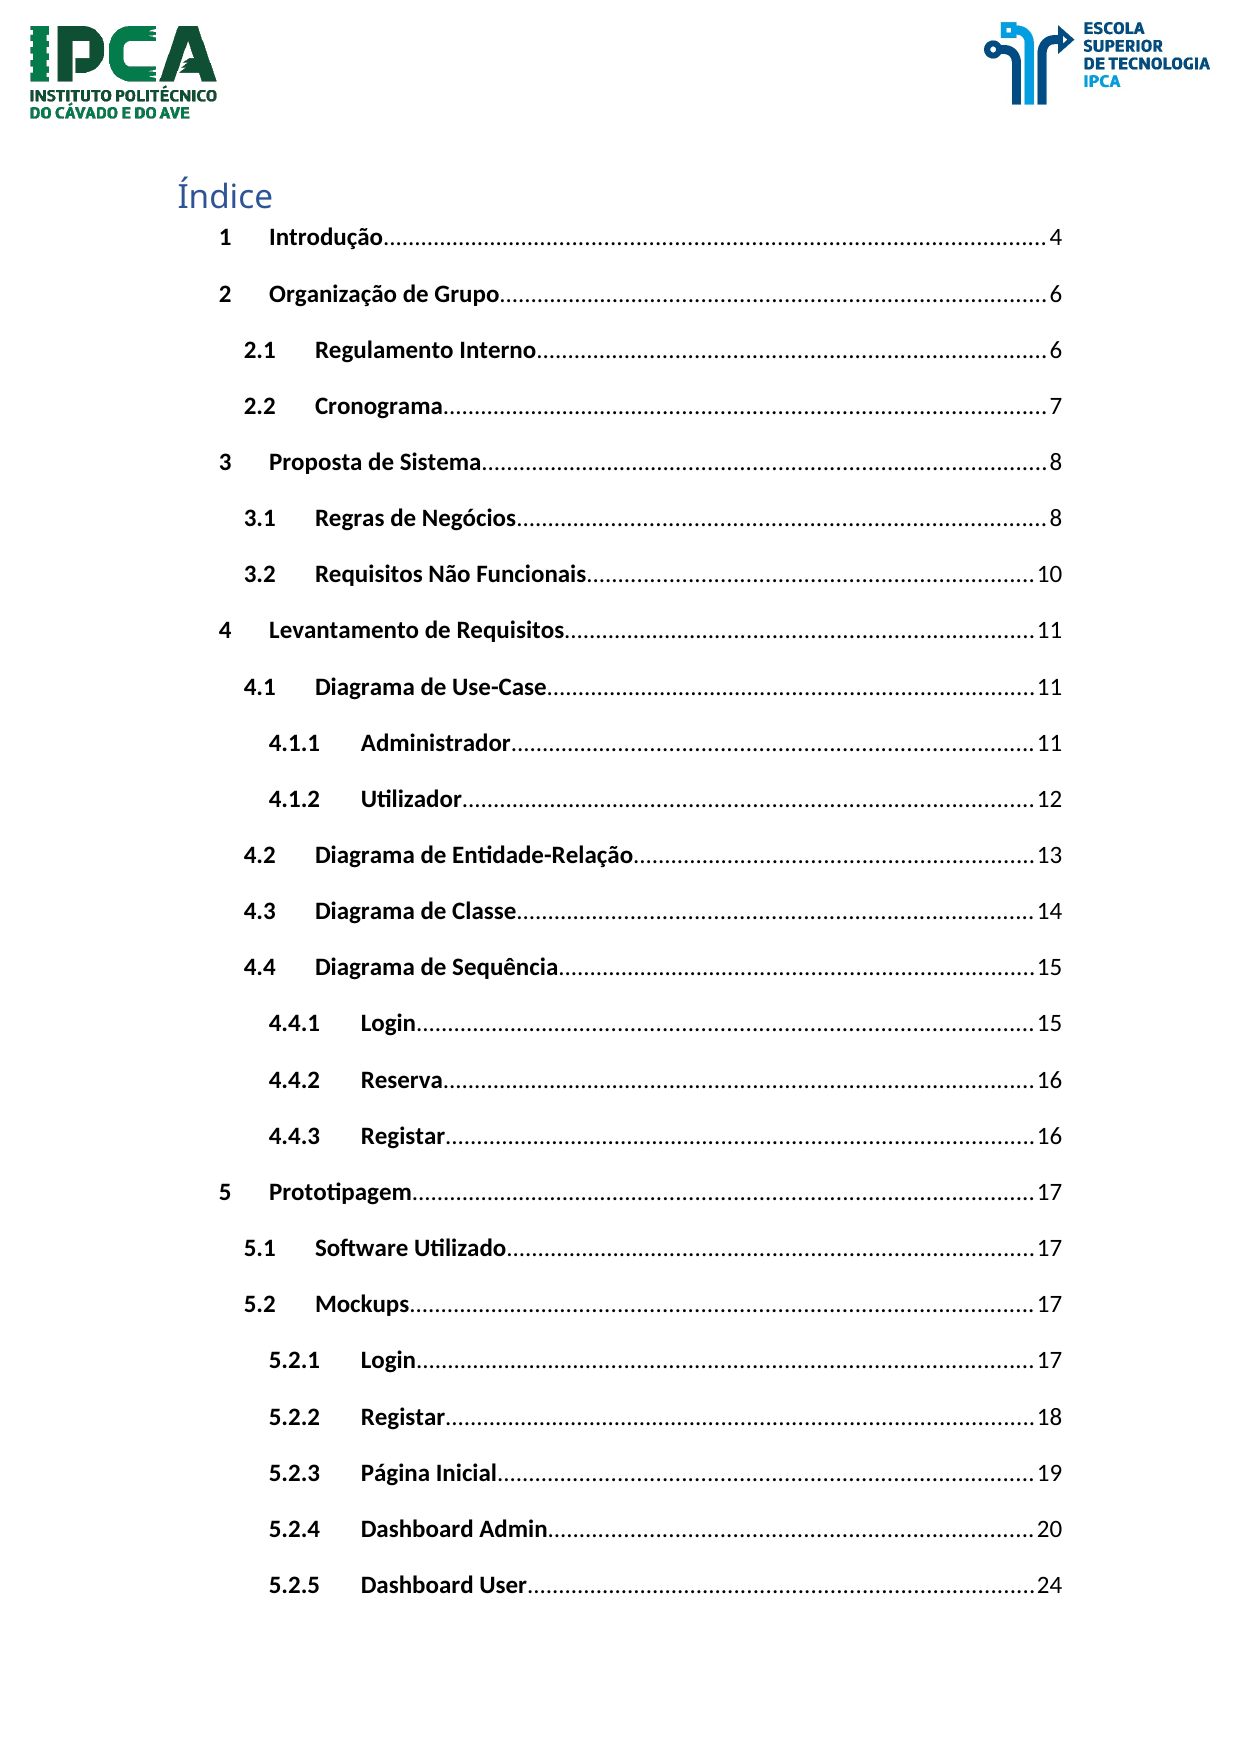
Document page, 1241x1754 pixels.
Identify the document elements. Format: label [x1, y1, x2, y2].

picture [981, 18, 1216, 109]
picture [26, 22, 217, 120]
